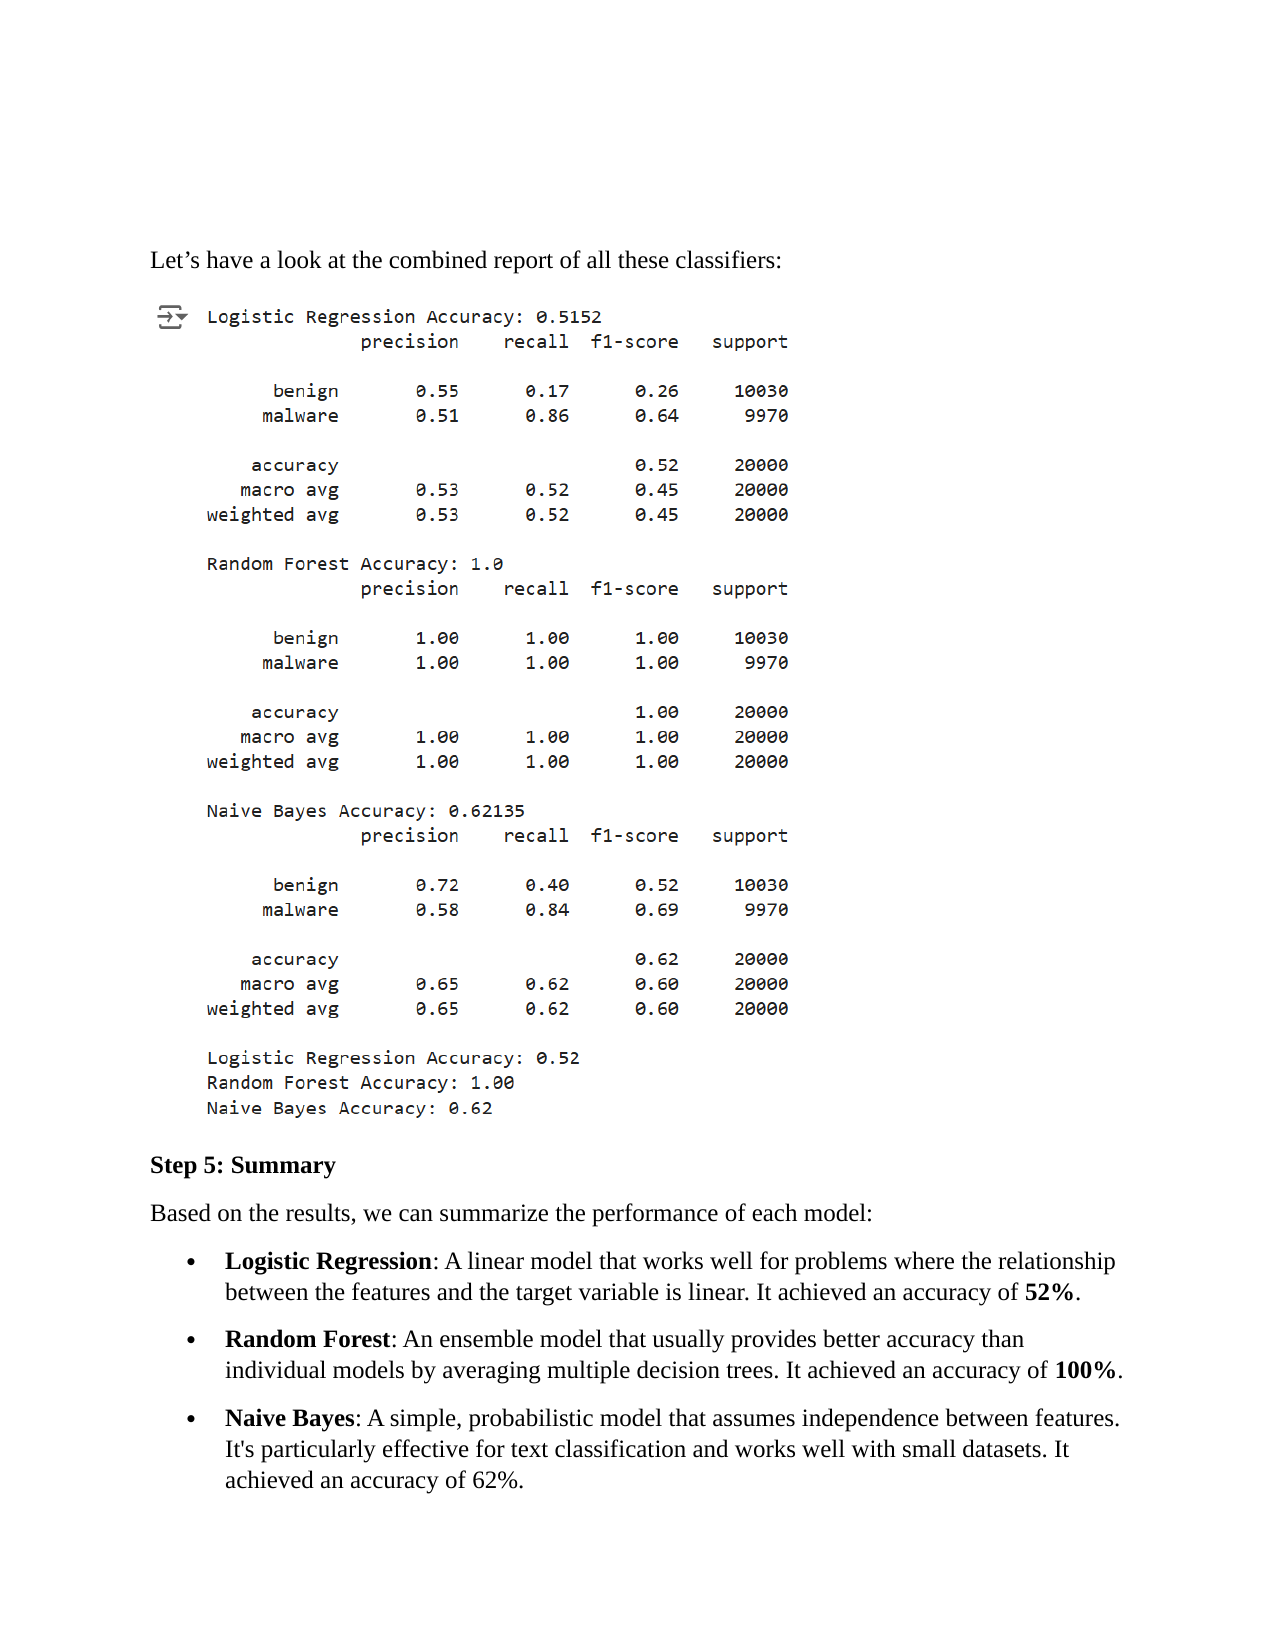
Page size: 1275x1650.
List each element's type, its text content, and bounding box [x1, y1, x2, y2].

text Let’s have a look at the combined report of all these classifiers: [150, 245, 1125, 274]
picture [150, 293, 1125, 1132]
list Random Forest: An ensemble model that usually provides better accuracy than individual models by averaging multiple decision trees. It achieved an accuracy of 100%. [187, 1324, 1125, 1384]
list Logistic Regression: A linear model that works well for problems where the relationship between the features and the target variable is linear. It achieved an accuracy of 52%. [187, 1246, 1125, 1306]
text Based on the results, we can summarize the performance of each model: [150, 1198, 1125, 1227]
text Step 5: Summary [150, 1150, 1125, 1179]
list Naive Bayes: A simple, probabilistic model that assumes independence between features. It's particularly effective for text classification and works well with small datasets. It achieved an accuracy of 62%. [187, 1403, 1125, 1494]
